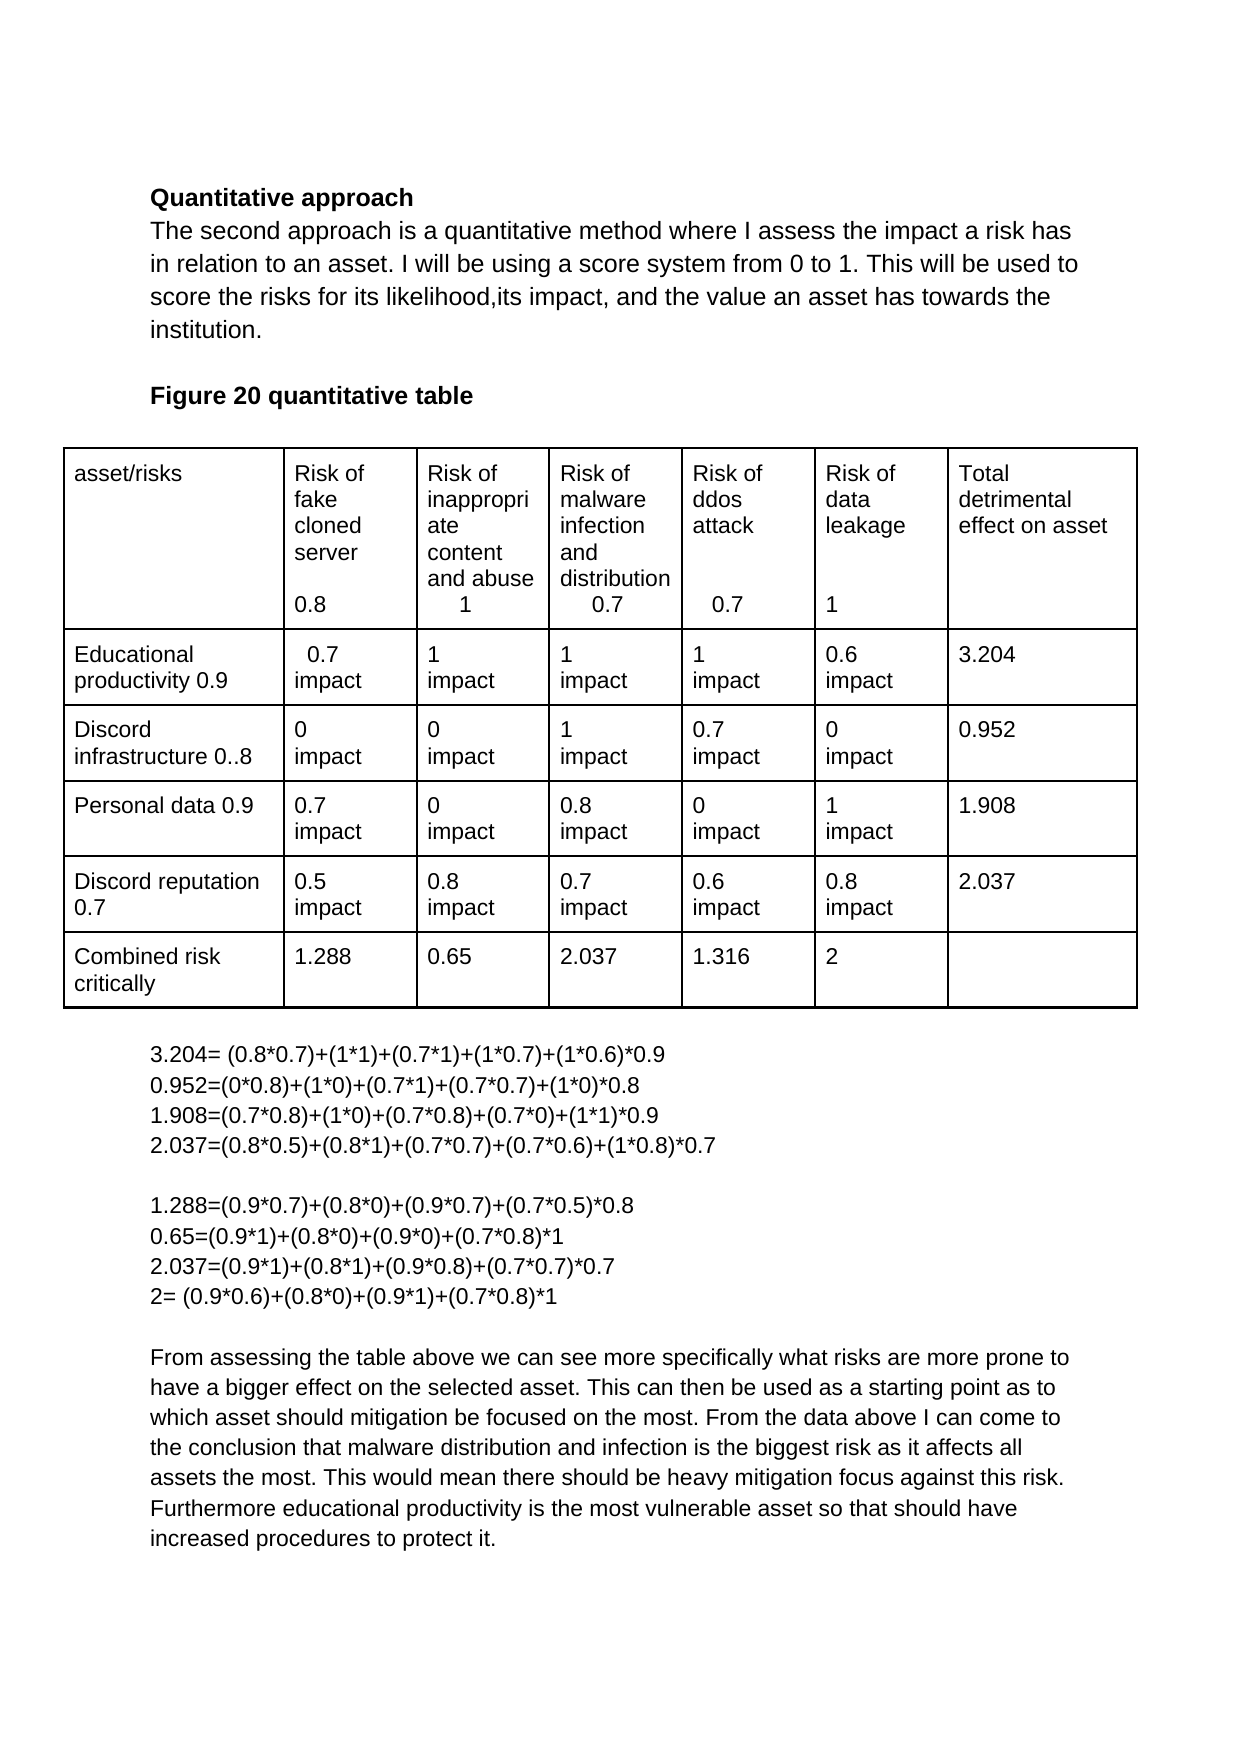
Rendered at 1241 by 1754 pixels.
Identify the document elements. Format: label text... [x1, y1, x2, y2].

table_cell Discord reputation 0.7 [65, 857, 283, 931]
table_cell 1 impact [683, 630, 814, 704]
table_cell 0.8 impact [550, 782, 681, 855]
table_cell 1 impact [550, 706, 681, 779]
table_cell Combined risk critically [65, 933, 283, 1006]
text 0.952=(0*0.8)+(1*0)+(0.7*1)+(0.7*0.7)+(1*0)*0.8 [150, 1072, 1090, 1098]
table_header Total detrimental effect on asset [949, 449, 1136, 628]
table_header Risk of fake cloned server 0.8 [285, 449, 416, 628]
text 0.65=(0.9*1)+(0.8*0)+(0.9*0)+(0.7*0.8)*1 [150, 1223, 1090, 1249]
table_cell 0 impact [285, 706, 416, 779]
table_cell 2.037 [550, 933, 681, 1006]
table_cell 3.204 [949, 630, 1136, 704]
table_cell 0.8 impact [418, 857, 548, 931]
table_cell 0.7 impact [285, 782, 416, 855]
table_cell 1.316 [683, 933, 814, 1006]
table_cell Personal data 0.9 [65, 782, 283, 855]
table_header asset/risks [65, 449, 283, 628]
text 1.908=(0.7*0.8)+(1*0)+(0.7*0.8)+(0.7*0)+(1*1)*0.9 [150, 1102, 1090, 1128]
table_cell 0.6 impact [816, 630, 947, 704]
table_cell 2 [816, 933, 947, 1006]
table_cell 0 impact [816, 706, 947, 779]
text 1.288=(0.9*0.7)+(0.8*0)+(0.9*0.7)+(0.7*0.5)*0.8 [150, 1192, 1090, 1219]
text 3.204= (0.8*0.7)+(1*1)+(0.7*1)+(1*0.7)+(1*0.6)*0.9 [150, 1041, 1090, 1068]
table_cell 2.037 [949, 857, 1136, 931]
table_cell 0.8 impact [816, 857, 947, 931]
table_cell 1.288 [285, 933, 416, 1006]
text Figure 20 quantitative table [150, 381, 1090, 410]
table_cell 0 impact [418, 706, 548, 779]
table_header Risk of ddos attack 0.7 [683, 449, 814, 628]
text The second approach is a quantitative method where I assess the impact a risk has in relation to an asset. I will be using a score system from 0 to 1. This will be used to score the risks for its likelihood,its impact, and the value an asset has towards the institution. [150, 216, 1090, 344]
table_cell 0.7 impact [285, 630, 416, 704]
table_cell 1.908 [949, 782, 1136, 855]
table_cell 1 impact [550, 630, 681, 704]
text Quantitative approach [150, 183, 1090, 212]
table_cell 0.7 impact [550, 857, 681, 931]
table_cell 0 impact [683, 782, 814, 855]
table_header Risk of malware infection and distribution 0.7 [550, 449, 681, 628]
table_cell 0.952 [949, 706, 1136, 779]
table_cell 0.5 impact [285, 857, 416, 931]
text 2.037=(0.9*1)+(0.8*1)+(0.9*0.8)+(0.7*0.7)*0.7 [150, 1253, 1090, 1279]
text 2.037=(0.8*0.5)+(0.8*1)+(0.7*0.7)+(0.7*0.6)+(1*0.8)*0.7 [150, 1132, 1090, 1158]
table_cell 0.7 impact [683, 706, 814, 779]
table_cell Educational productivity 0.9 [65, 630, 283, 704]
table_cell 0.6 impact [683, 857, 814, 931]
table_cell 1 impact [418, 630, 548, 704]
text 2= (0.9*0.6)+(0.8*0)+(0.9*1)+(0.7*0.8)*1 [150, 1283, 1090, 1309]
table_cell [949, 933, 1136, 1006]
table_cell 0.65 [418, 933, 548, 1006]
table_header Risk of data leakage 1 [816, 449, 947, 628]
table_cell Discord infrastructure 0..8 [65, 706, 283, 779]
table_cell 0 impact [418, 782, 548, 855]
text From assessing the table above we can see more specifically what risks are more prone to have a bigger effect on the selected asset. This can then be used as a starting point as to which asset should mitigation be focused on the most. From the data above I can come to the conclusion that malware distribution and infection is the biggest risk as it affects all assets the most. This would mean there should be heavy mitigation focus against this risk. Furthermore educational productivity is the most vulnerable asset so that should have increased procedures to protect it. [150, 1343, 1090, 1551]
table_cell 1 impact [816, 782, 947, 855]
table_header Risk of inappropriate content and abuse 1 [418, 449, 548, 628]
